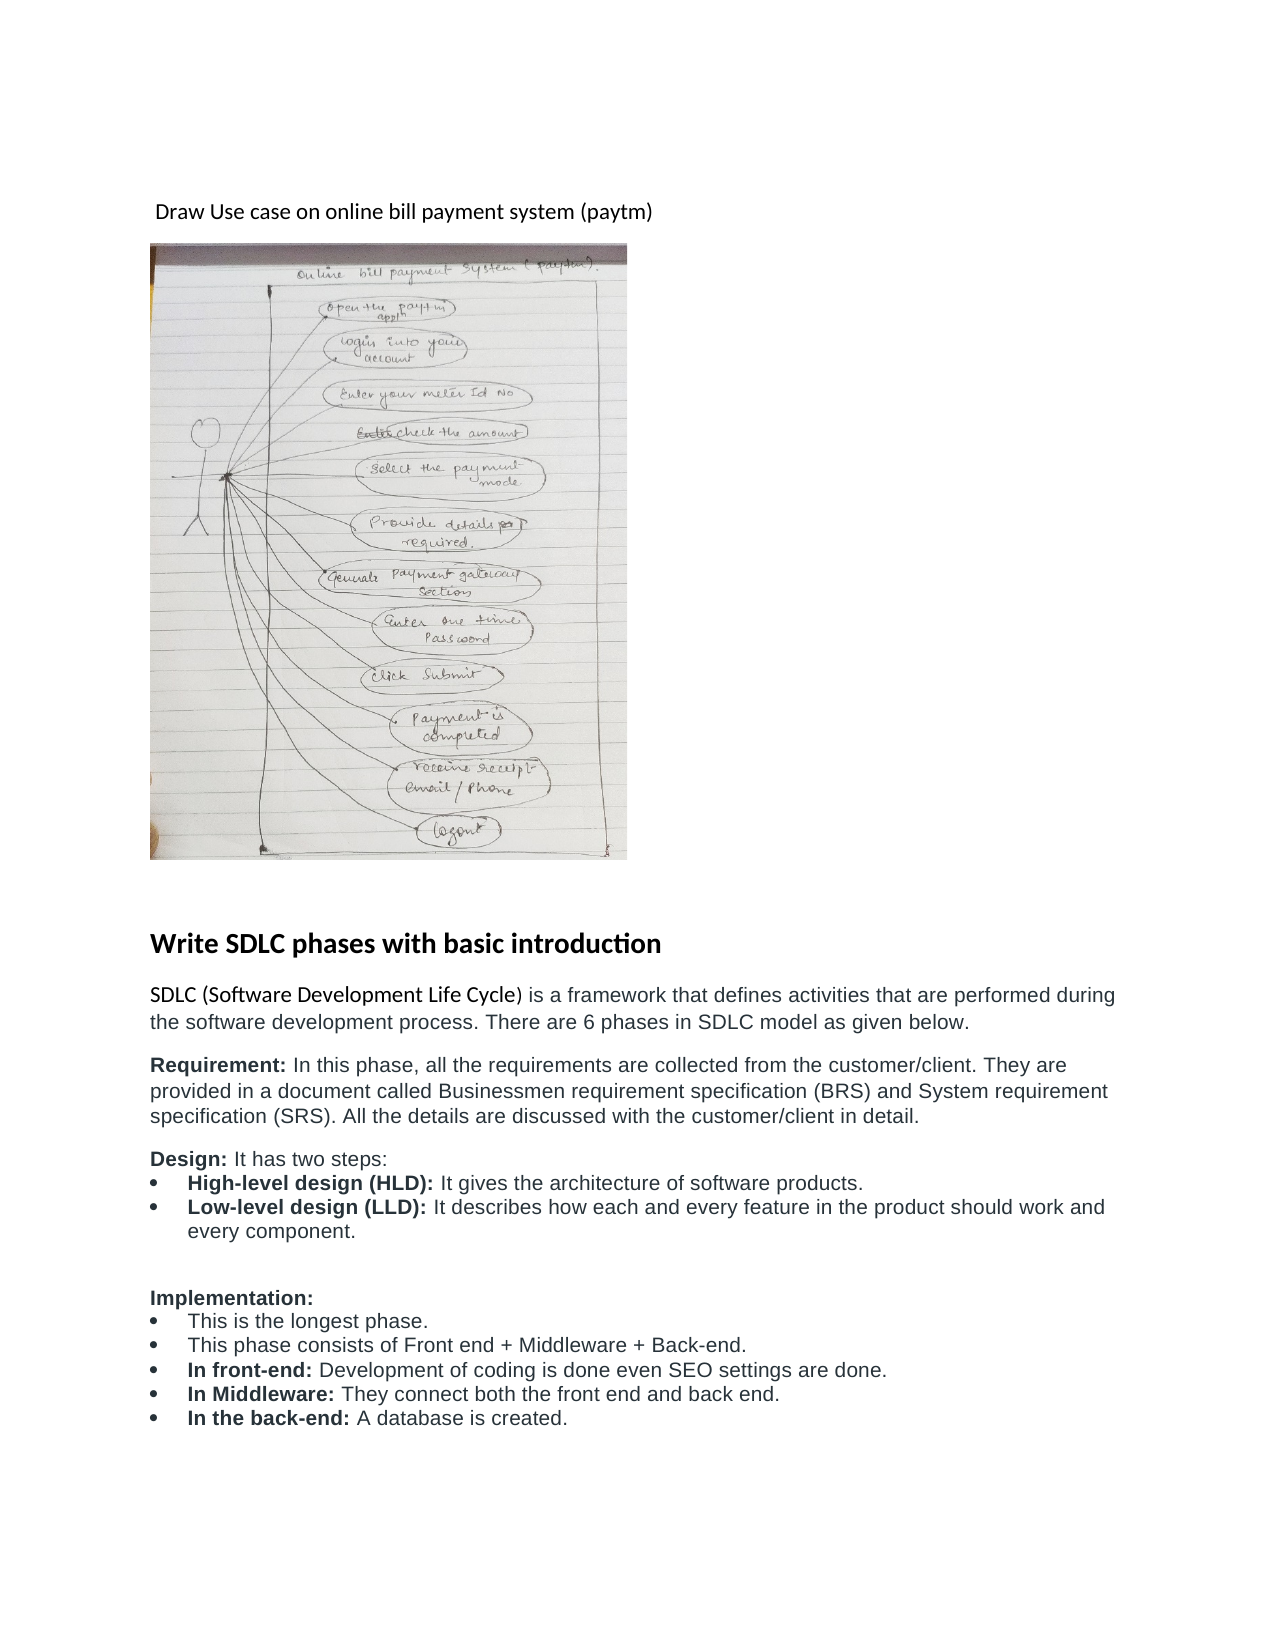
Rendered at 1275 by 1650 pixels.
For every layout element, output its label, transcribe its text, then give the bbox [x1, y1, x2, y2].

list In front-end: Development of coding is done even SEO settings are done. [150, 1357, 1125, 1381]
list This phase consists of Front end + Middleware + Back-end. [150, 1333, 1125, 1357]
text Write SDLC phases with basic introduction [150, 925, 1125, 961]
text Implementation: [150, 1285, 1125, 1309]
list Low-level design (LLD): It describes how each and every feature in the product should work and every component. [150, 1195, 1125, 1243]
text Requirement: In this phase, all the requirements are collected from the customer/client. They are provided in a document called Businessmen requirement specification (BRS) and System requirement specification (SRS). All the details are discussed with the customer/client in detail. [150, 1053, 1125, 1128]
list This is the longest phase. [150, 1309, 1125, 1333]
text SDLC (Software Development Life Cycle) is a framework that defines activities that are performed during the software development process. There are 6 phases in SDLC model as given below. [150, 980, 1125, 1034]
list In Middleware: They connect both the front end and back end. [150, 1381, 1125, 1406]
picture [150, 243, 628, 860]
text Design: It has two steps: [150, 1147, 1125, 1171]
text Draw Use case on online bill payment system (paytm) [150, 197, 1125, 225]
list High-level design (HLD): It gives the architecture of software products. [150, 1171, 1125, 1195]
list In the back-end: A database is created. [150, 1406, 1125, 1429]
